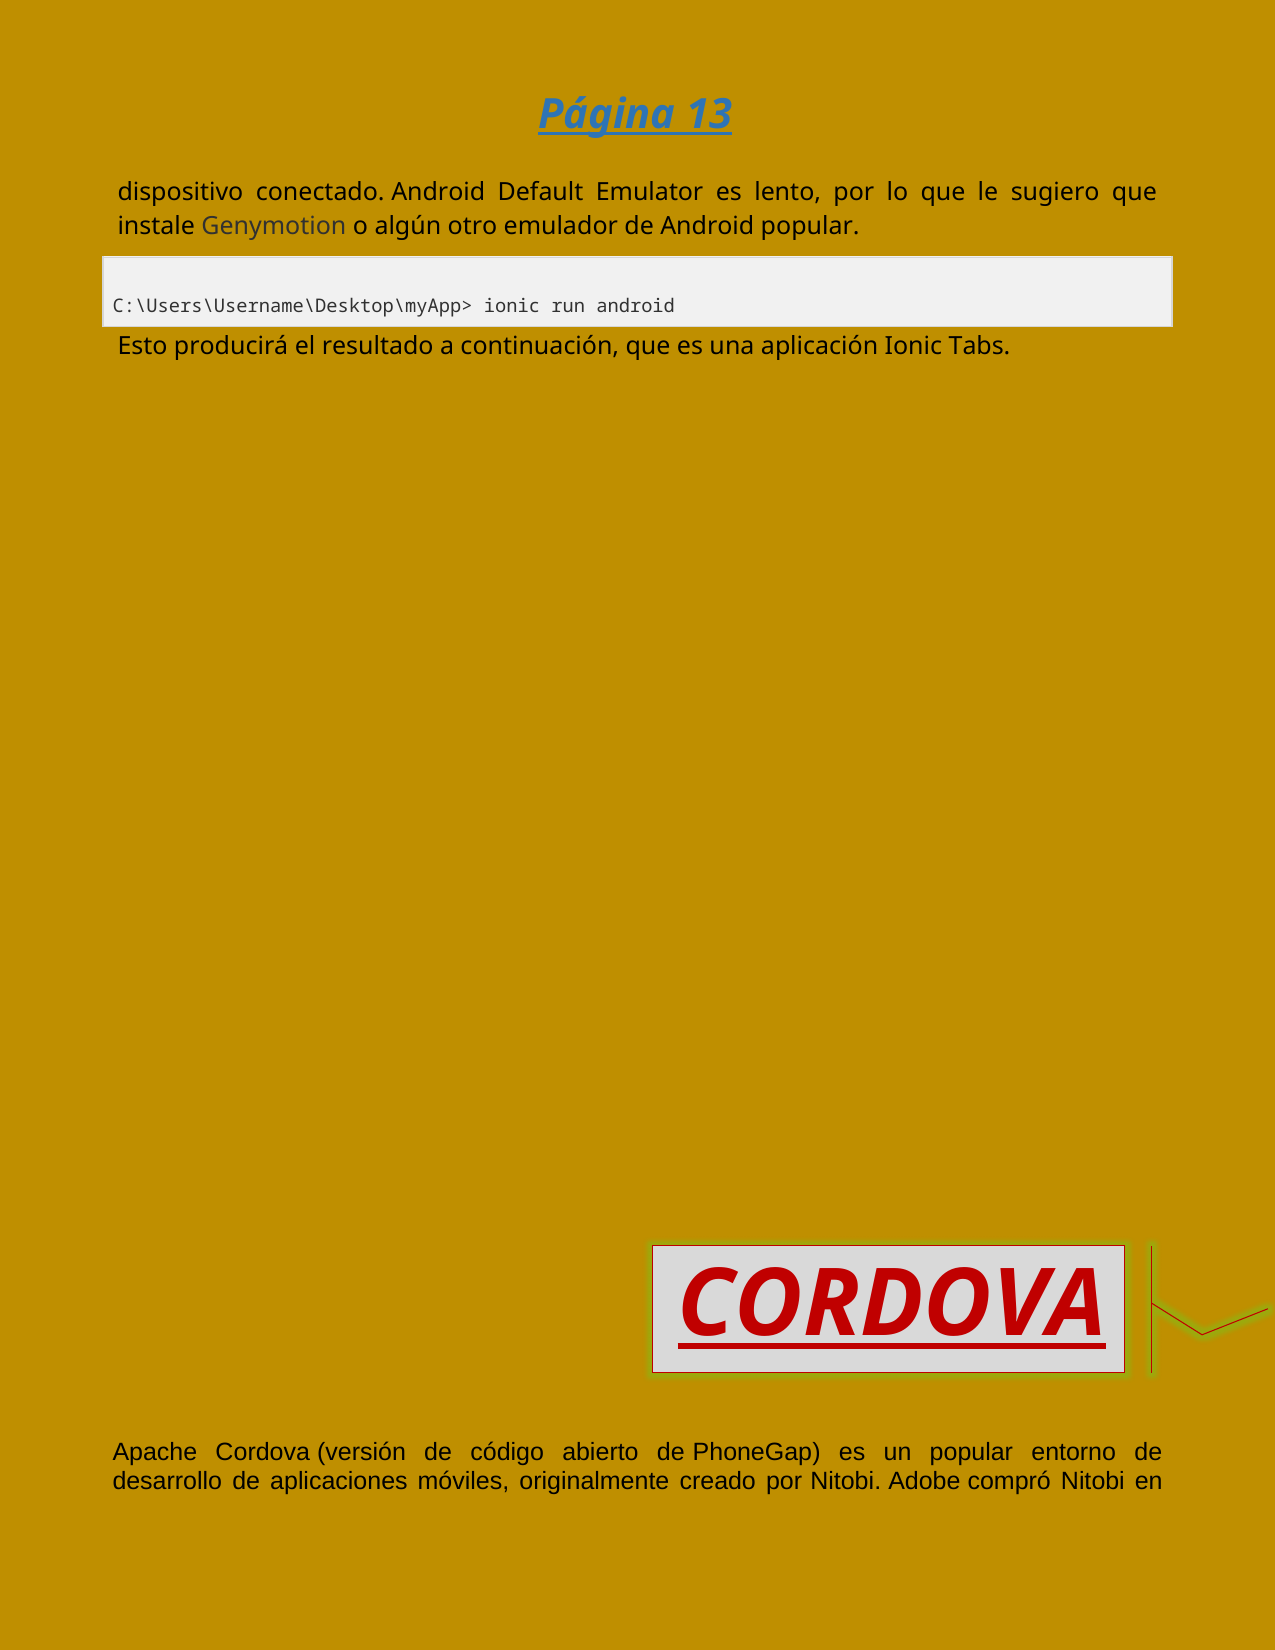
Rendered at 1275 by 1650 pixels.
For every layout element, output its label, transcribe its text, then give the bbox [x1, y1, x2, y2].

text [117, 173, 1158, 241]
text CORDOVA [628, 1235, 1163, 1363]
text C:\Users\Username\Desktop\myApp> ionic run android [104, 258, 1171, 326]
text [112, 1437, 1163, 1495]
text Esto producirá el resultado a continuación, que es una aplicación Ionic Tabs. [117, 327, 1158, 361]
